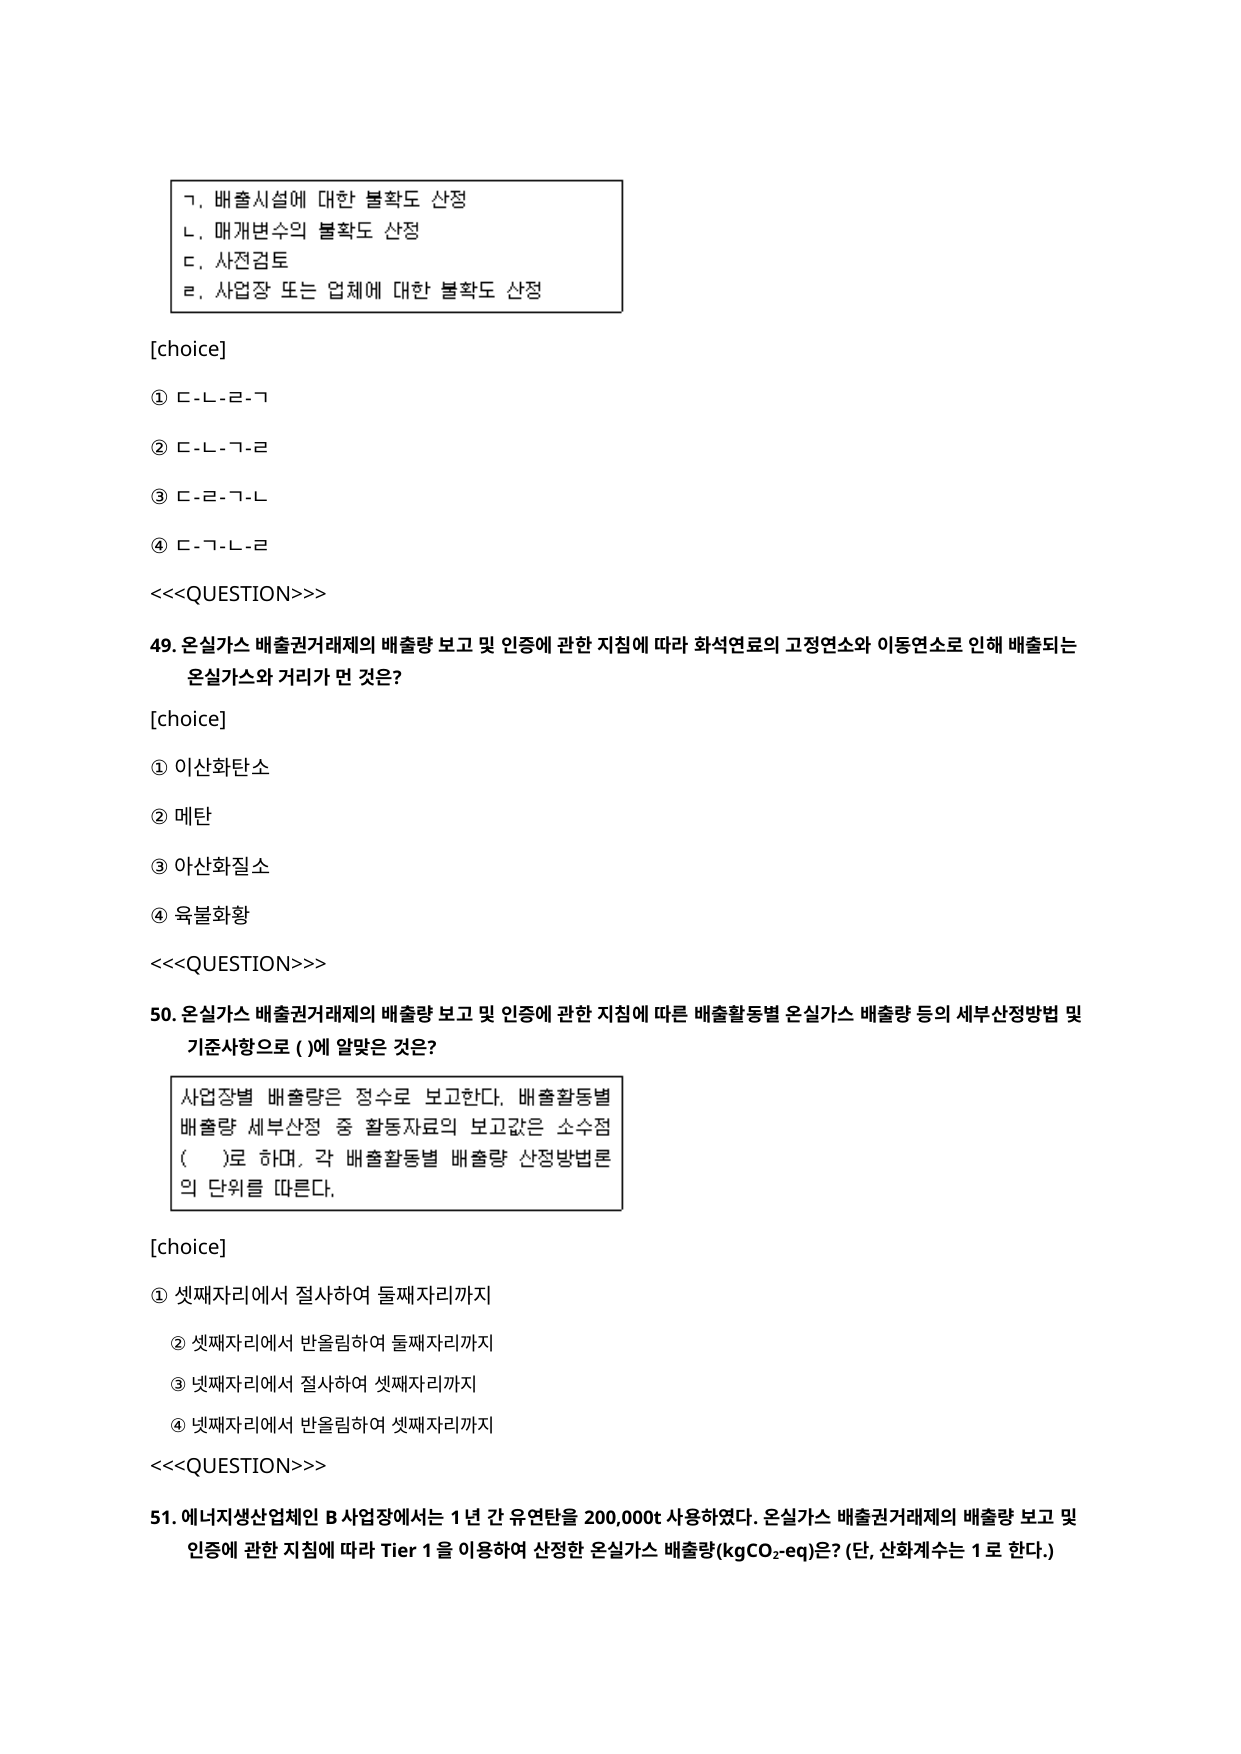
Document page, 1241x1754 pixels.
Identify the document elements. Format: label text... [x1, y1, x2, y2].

picture [169, 1073, 625, 1213]
text [choice] [150, 704, 1090, 732]
text ① 셋째자리에서 절사하여 둘째자리까지 [150, 1279, 1090, 1310]
text ④ 육불화황 [150, 899, 1090, 929]
text ③ 넷째자리에서 절사하여 셋째자리까지 [150, 1370, 1090, 1397]
text ④ ㄷ-ㄱ-ㄴ-ㄹ [150, 529, 1090, 560]
text ② 메탄 [150, 801, 1090, 831]
text ④ 넷째자리에서 반올림하여 셋째자리까지 [150, 1411, 1090, 1438]
text ② 셋째자리에서 반올림하여 둘째자리까지 [150, 1329, 1090, 1356]
text ② ㄷ-ㄴ-ㄱ-ㄹ [150, 431, 1090, 461]
text ③ ㄷ-ㄹ-ㄱ-ㄴ [150, 480, 1090, 510]
text <<<QUESTION>>> [150, 579, 1090, 607]
text ① ㄷ-ㄴ-ㄹ-ㄱ [150, 381, 1090, 412]
text 49. 온실가스 배출권거래제의 배출량 보고 및 인증에 관한 지침에 따라 화석연료의 고정연소와 이동연소로 인해 배출되는 온실가스와 거리가 먼 것은? [150, 630, 1090, 690]
text ① 이산화탄소 [150, 751, 1090, 781]
text [choice] [150, 1232, 1090, 1261]
text [choice] [150, 334, 1090, 362]
picture [169, 177, 625, 315]
text <<<QUESTION>>> [150, 1452, 1090, 1480]
text 50. 온실가스 배출권거래제의 배출량 보고 및 인증에 관한 지침에 따른 배출활동별 온실가스 배출량 등의 세부산정방법 및 기준사항으로 ( )에 알맞은 것은? [150, 1000, 1090, 1060]
text ③ 아산화질소 [150, 850, 1090, 880]
text <<<QUESTION>>> [150, 949, 1090, 977]
text 51. 에너지생산업체인 B사업장에서는 1년 간 유연탄을 200,000t 사용하였다. 온실가스 배출권거래제의 배출량 보고 및 인증에 관한 지침에 따라 Tier 1을 이용하여 산정한 온실가스 배출량(kgCO2-eq)은? (단, 산화계수는 1로 한다.) [150, 1503, 1090, 1563]
